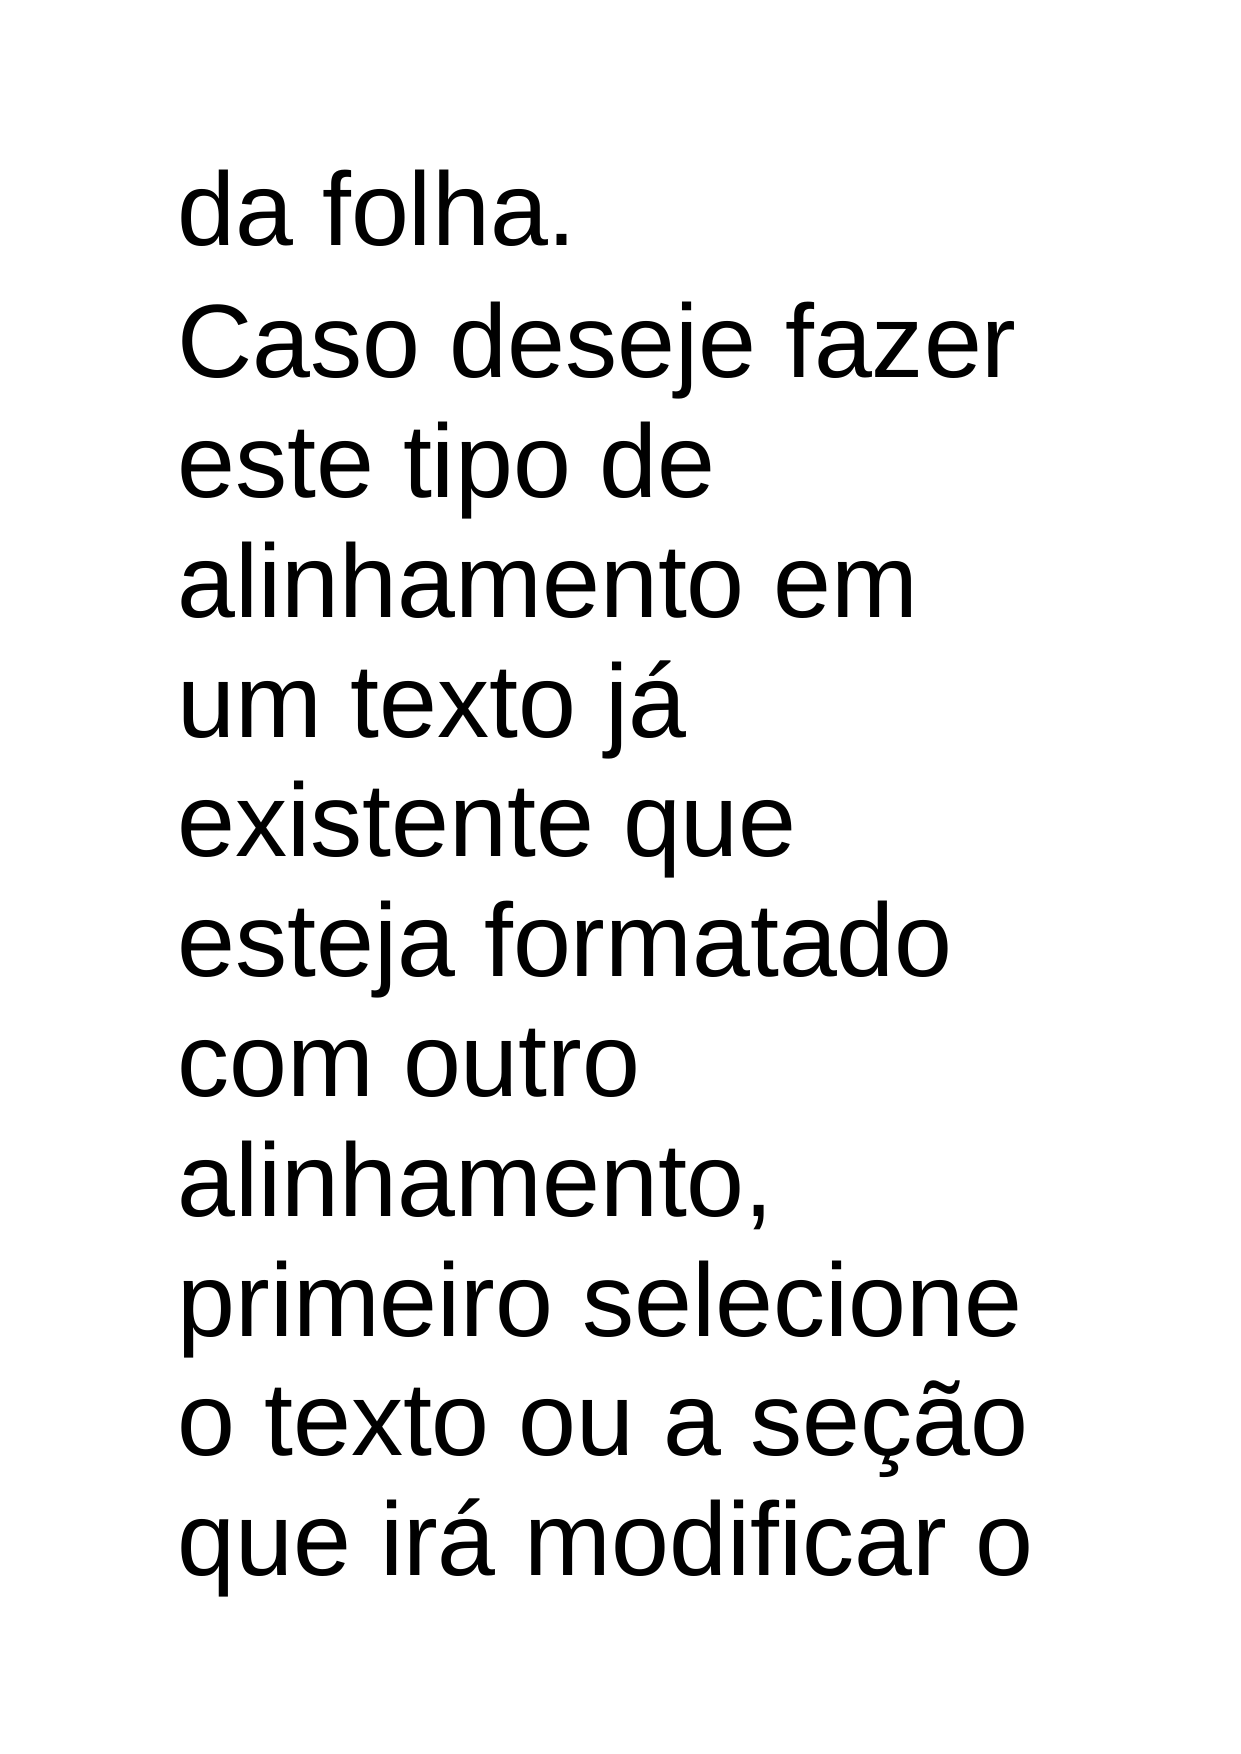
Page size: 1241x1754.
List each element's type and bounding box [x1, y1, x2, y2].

text [177, 148, 1063, 267]
text [177, 280, 1063, 1598]
